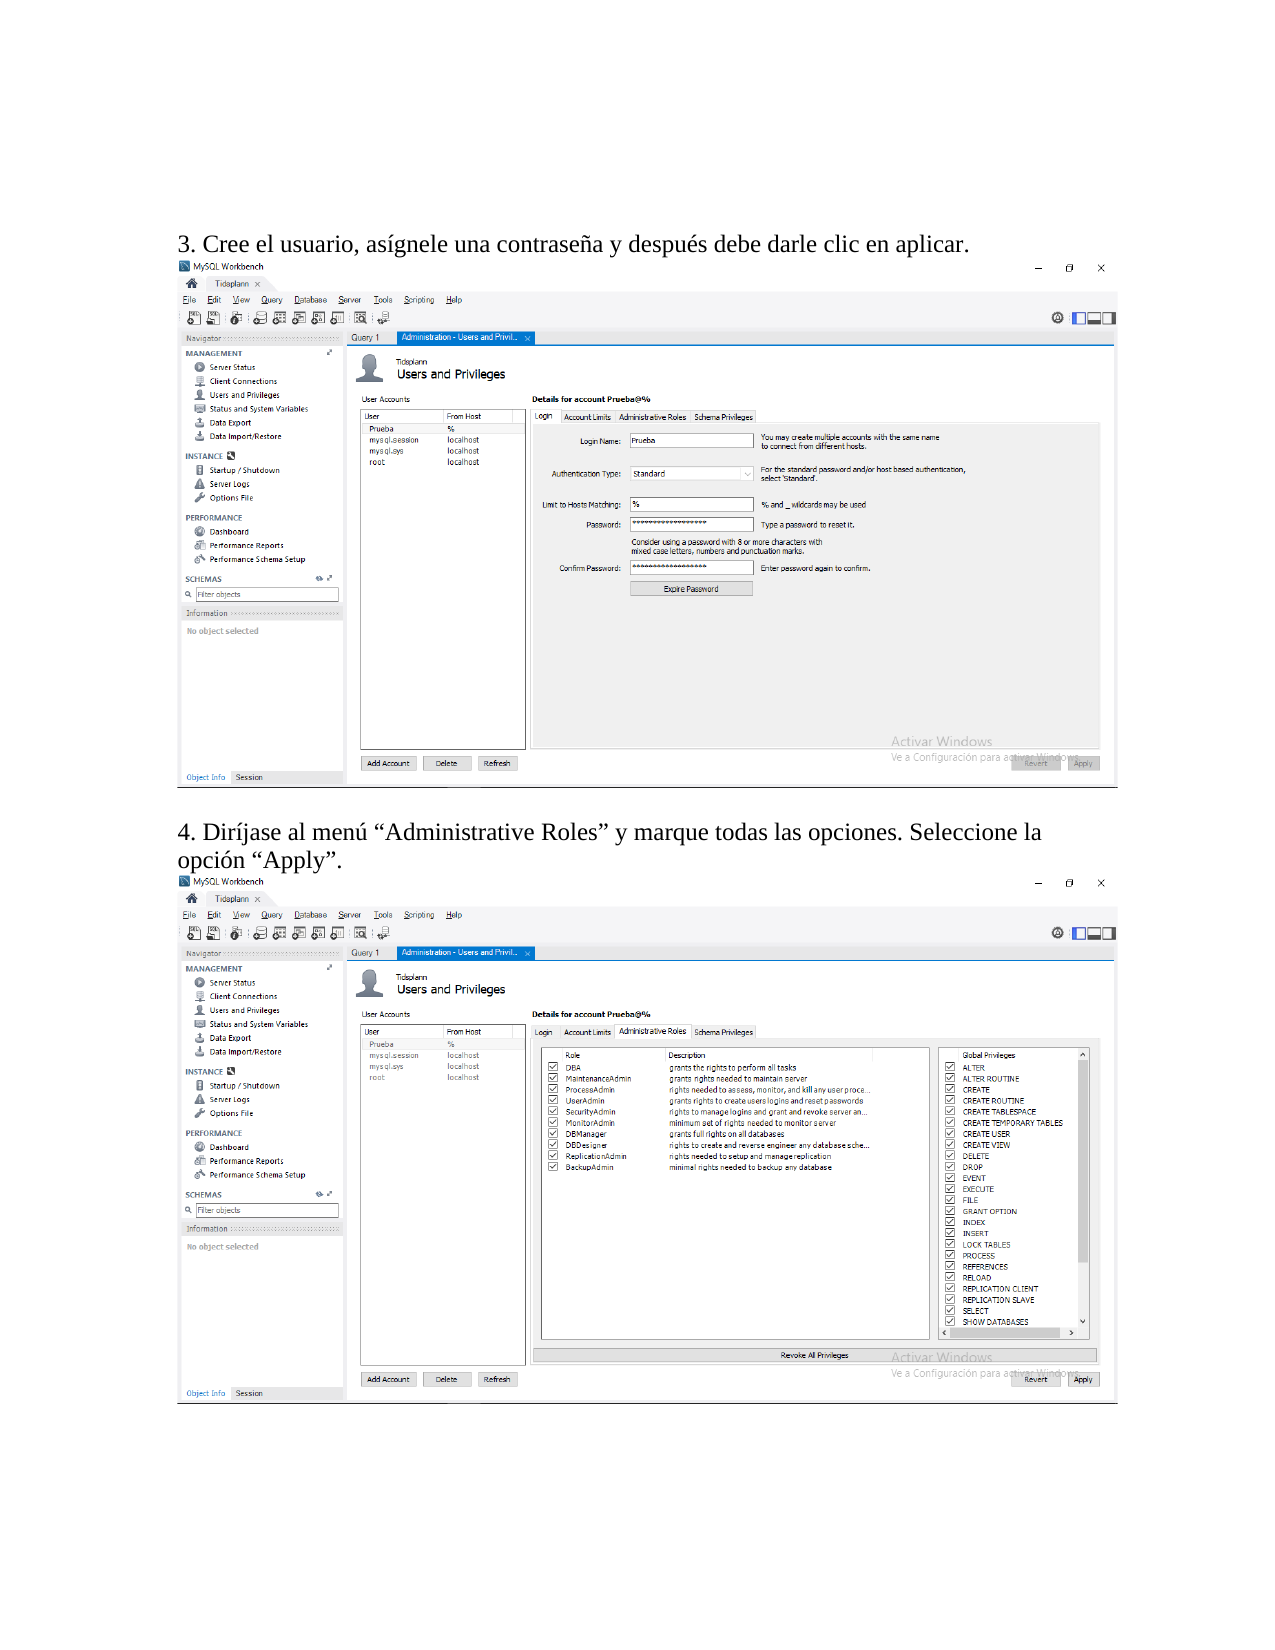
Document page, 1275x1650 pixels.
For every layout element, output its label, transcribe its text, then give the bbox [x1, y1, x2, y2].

text 4. Diríjase al menú “Administrative Roles” y marque todas las opciones. Seleccione la opción “Apply”. [177, 817, 1098, 874]
picture [177, 874, 1118, 1404]
picture [177, 258, 1118, 788]
text 3. Cree el usuario, asígnele una contraseña y después debe darle clic en aplicar. [177, 229, 1098, 258]
